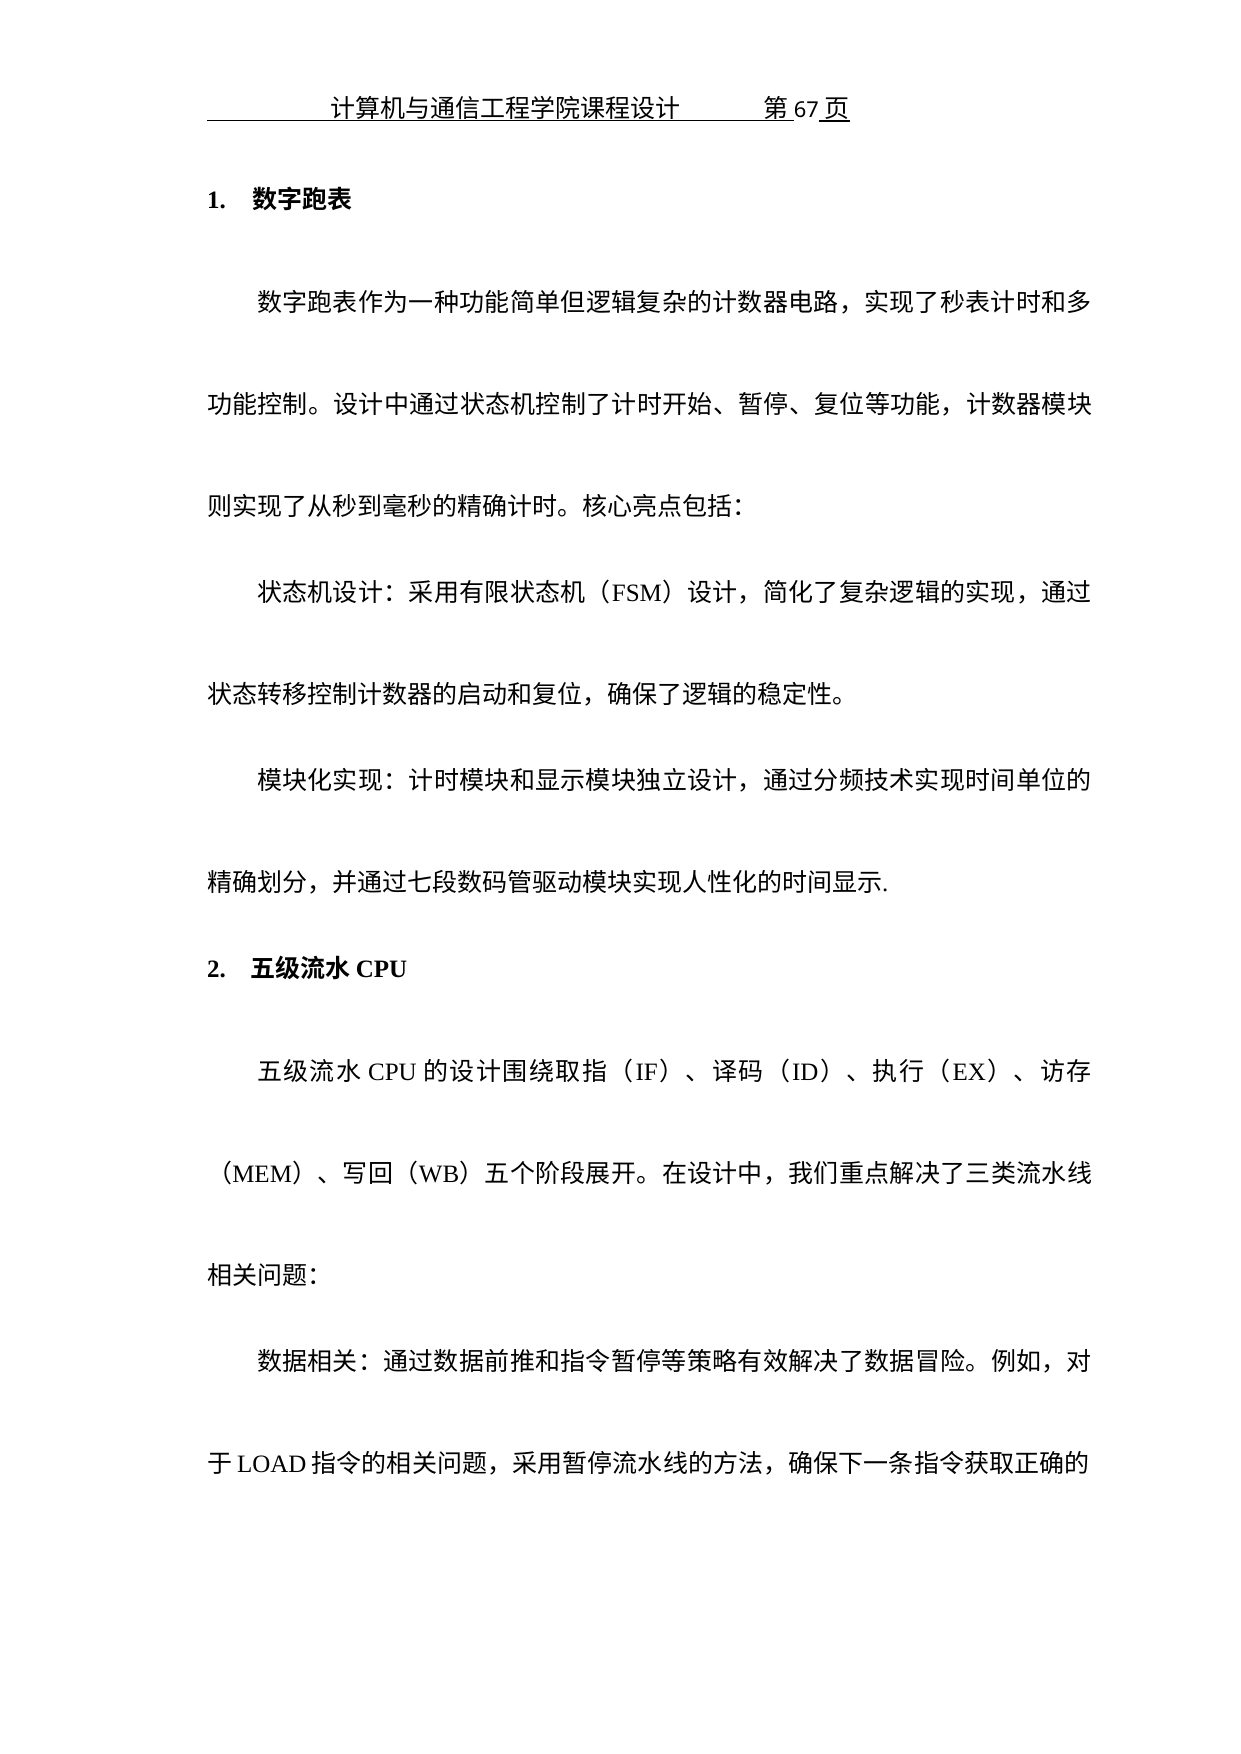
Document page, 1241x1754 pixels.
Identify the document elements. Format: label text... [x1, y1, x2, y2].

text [207, 1325, 1092, 1495]
text 模块化实现：计时模块和显示模块独立设计，通过分频技术实现时间单位的精确划分，并通过七段数码管驱动模块实现人性化的时间显示. [207, 744, 1092, 914]
text 五级流水CPU的设计围绕取指（IF）、译码（ID）、执行（EX）、访存（MEM）、写回（WB）五个阶段展开。在设计中，我们重点解决了三类流水线相关问题： [207, 1036, 1092, 1307]
text 状态机设计：采用有限状态机（FSM）设计，简化了复杂逻辑的实现，通过状态转移控制计数器的启动和复位，确保了逻辑的稳定性。 [207, 557, 1092, 726]
text 数字跑表作为一种功能简单但逻辑复杂的计数器电路，实现了秒表计时和多功能控制。设计中通过状态机控制了计时开始、暂停、复位等功能，计数器模块则实现了从秒到毫秒的精确计时。核心亮点包括： [207, 267, 1092, 538]
subtitle 数字跑表 [207, 164, 1092, 232]
subtitle 五级流水CPU [207, 932, 1092, 1000]
